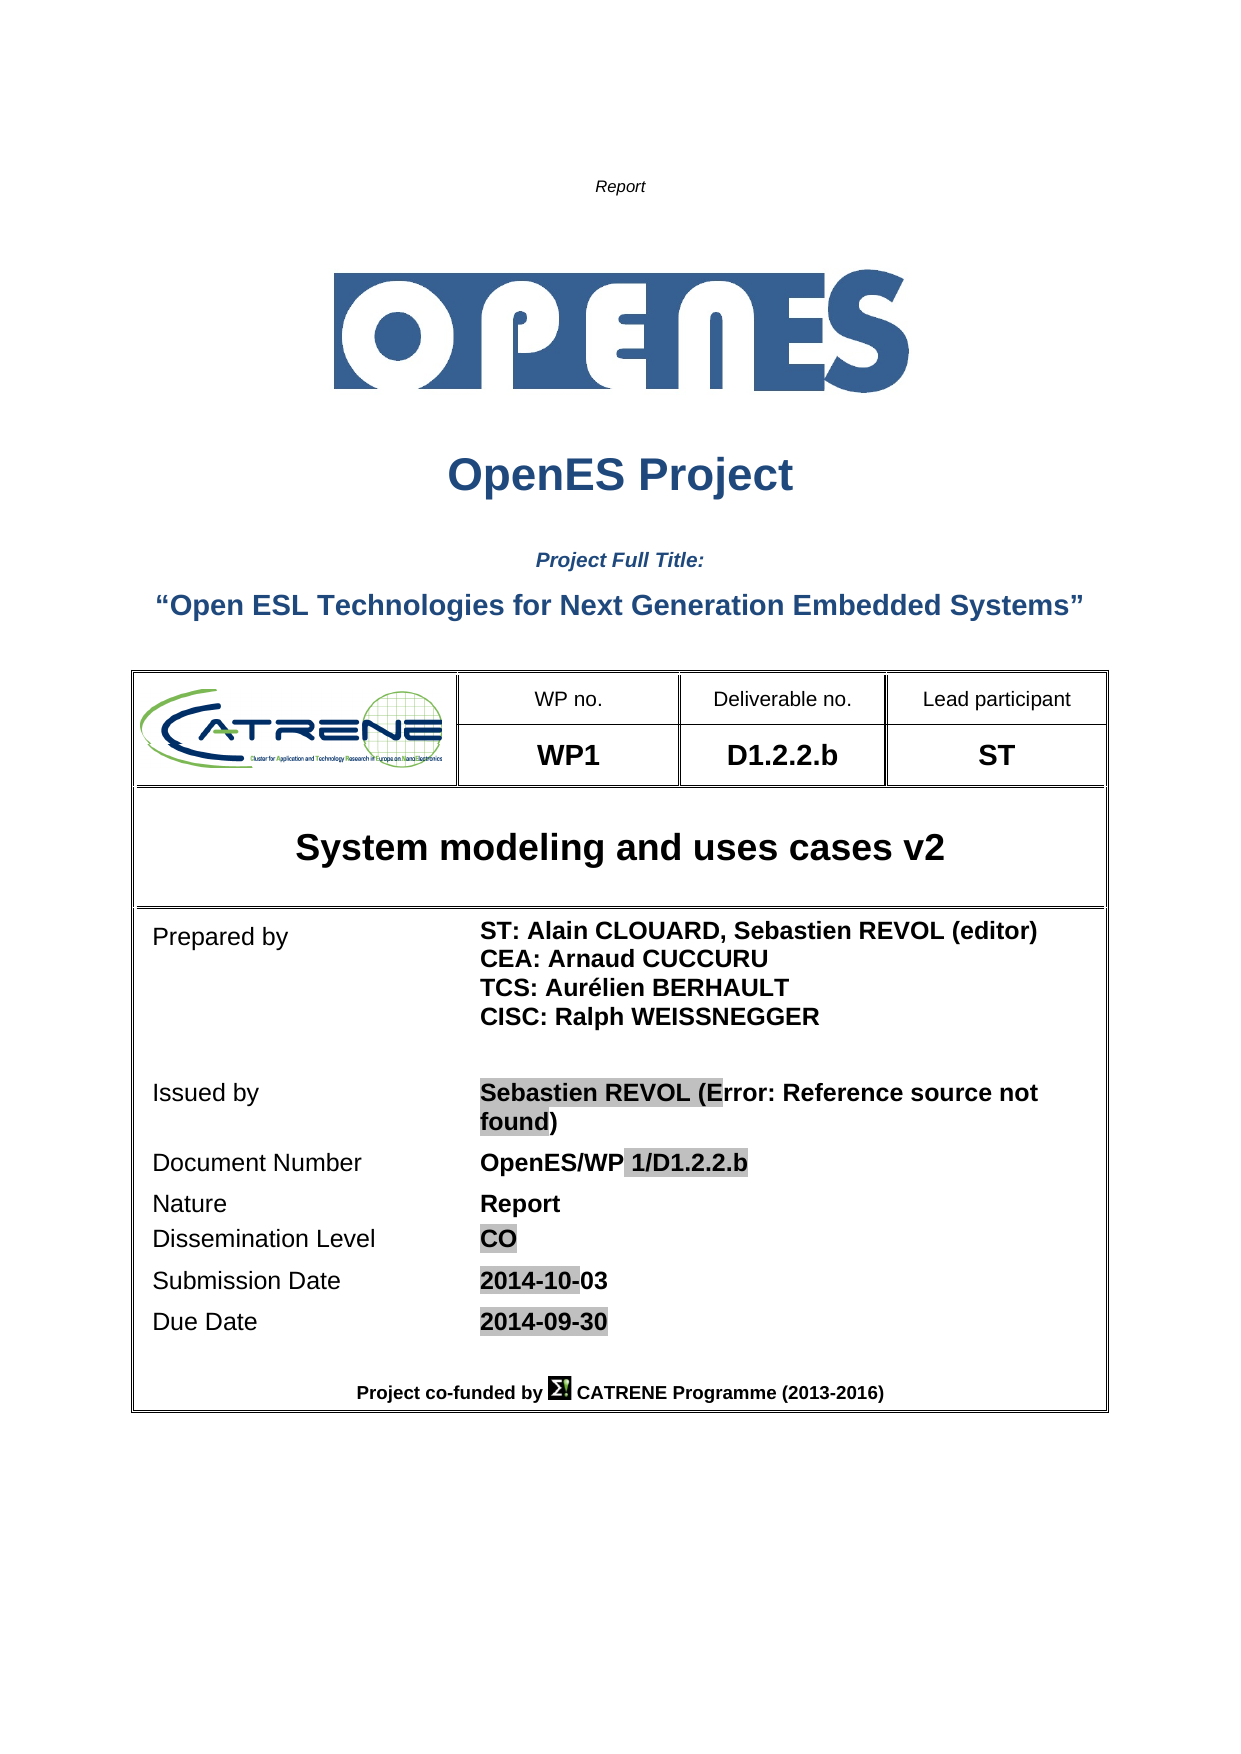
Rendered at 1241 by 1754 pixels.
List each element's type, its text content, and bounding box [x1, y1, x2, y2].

text Project Full Title: [148, 548, 1092, 572]
text Report [148, 177, 1092, 196]
table_cell Issued by [134, 1072, 472, 1142]
text OpenES Project [148, 447, 1092, 500]
text “Open ESL Technologies for Next Generation Embedded Systems” [148, 588, 1092, 622]
table_cell Report CO [473, 1183, 1106, 1259]
picture [548, 1376, 572, 1400]
table_cell Due Date [134, 1301, 472, 1342]
table_cell Submission Date [134, 1259, 472, 1301]
table_header WP no. [458, 673, 679, 724]
table_header [134, 671, 458, 785]
table_cell Prepared by [133, 906, 472, 1072]
table_cell WP1 [459, 725, 678, 785]
table_cell D1.2.2.b [681, 725, 884, 785]
table_cell System modeling and uses cases v2 [133, 785, 1107, 906]
table_cell 2014-10-03 [473, 1259, 1106, 1301]
table_cell 2014-09-30 [473, 1301, 1106, 1342]
table_cell ST: Alain CLOUARD, Sebastien REVOL (editor) CEA: Arnaud CUCCURU TCS: Aurélien BERHAULT CISC: Ralph WEISSNEGGER [473, 906, 1107, 1072]
picture [328, 268, 913, 395]
table_cell Project co-funded by CATRENE Programme (2013-2016) [134, 1342, 1106, 1410]
table_cell ST [888, 725, 1106, 785]
table_header Lead participant [886, 673, 1106, 724]
table_cell OpenES/WP 1/D1.2.2.b [473, 1142, 1106, 1183]
table_cell Nature Dissemination Level [134, 1183, 472, 1259]
table_header Deliverable no. [679, 673, 886, 724]
table_cell Document Number [134, 1142, 472, 1183]
